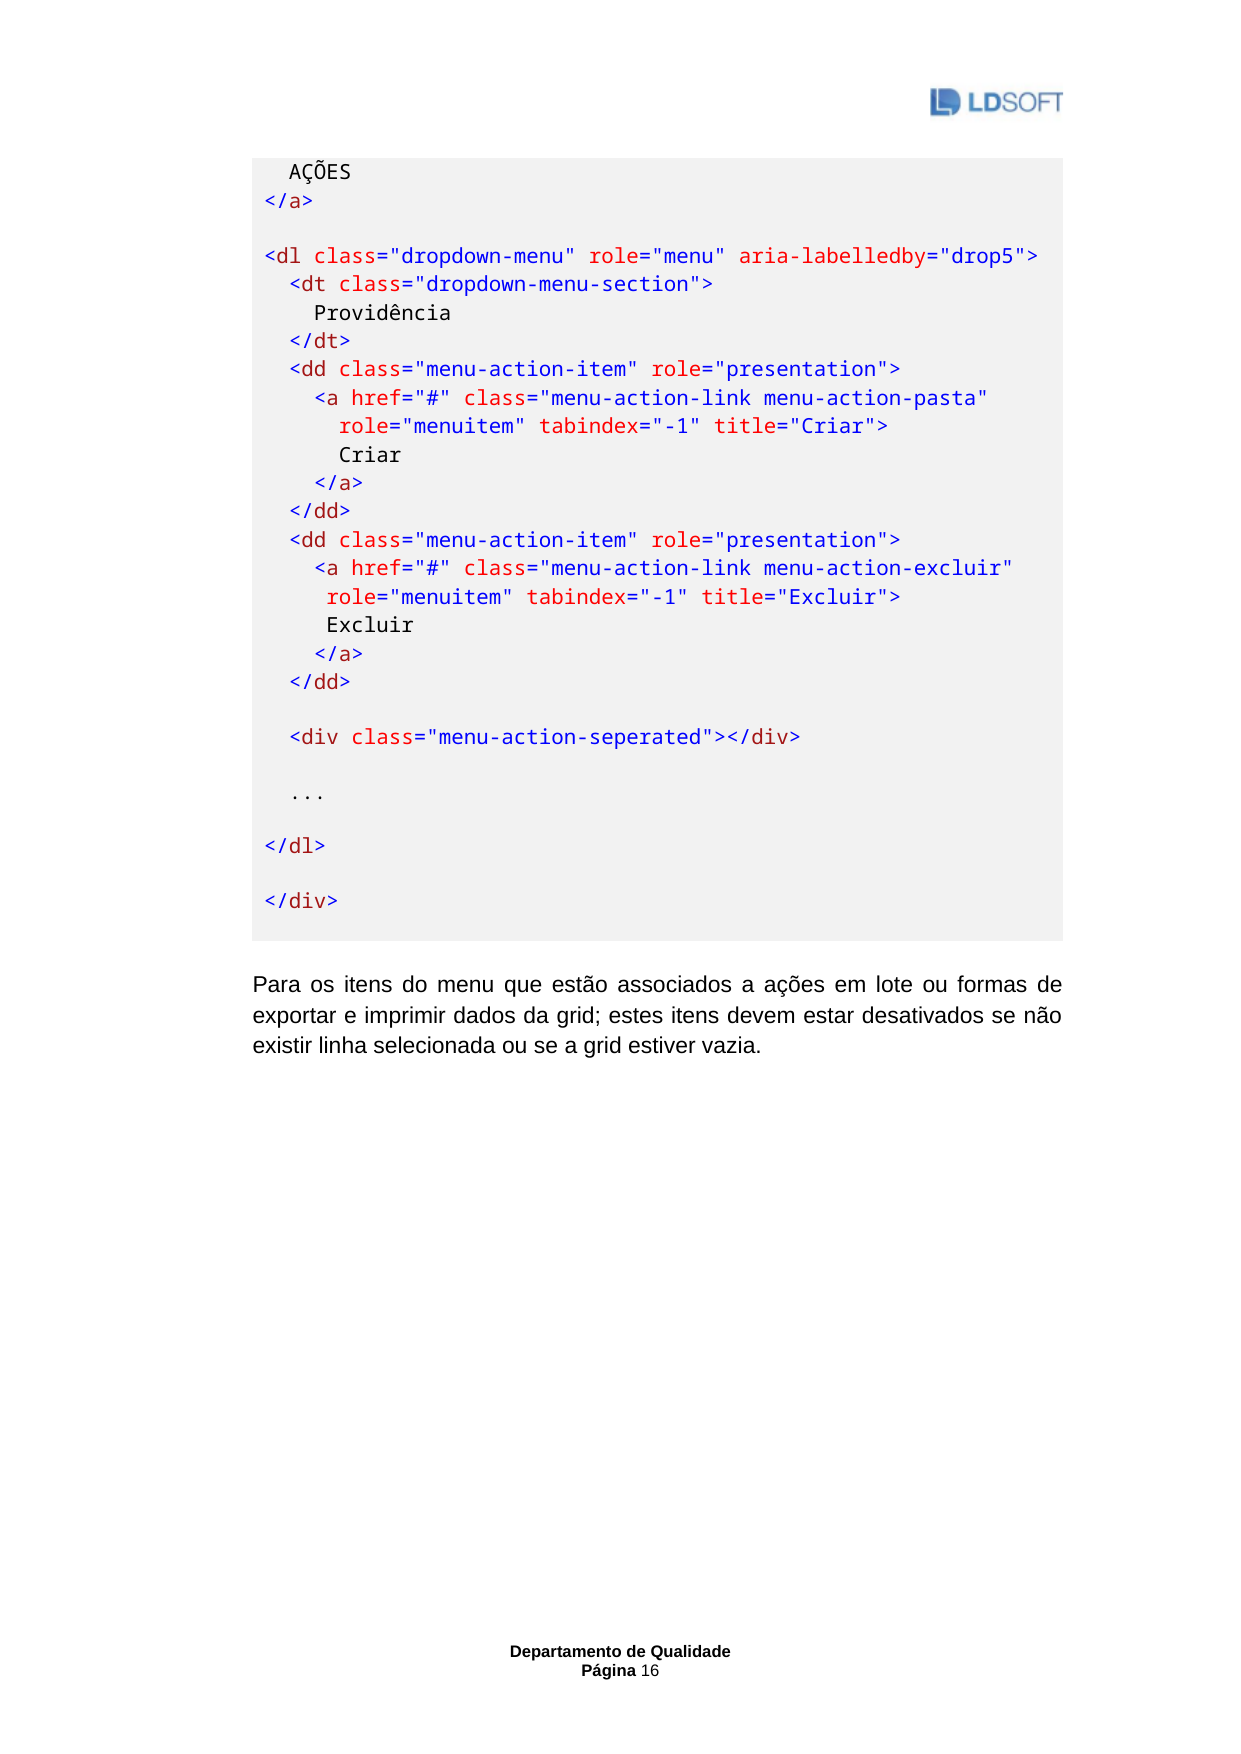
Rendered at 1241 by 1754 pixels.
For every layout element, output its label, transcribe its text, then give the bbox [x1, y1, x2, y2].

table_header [252, 158, 1063, 941]
list Para os itens do menu que estão associados a ações em lote ou formas de exportar e imprimir dados da grid; estes itens devem estar desativados se não existir linha selecionada ou se a grid estiver vazia. [252, 971, 1063, 1058]
